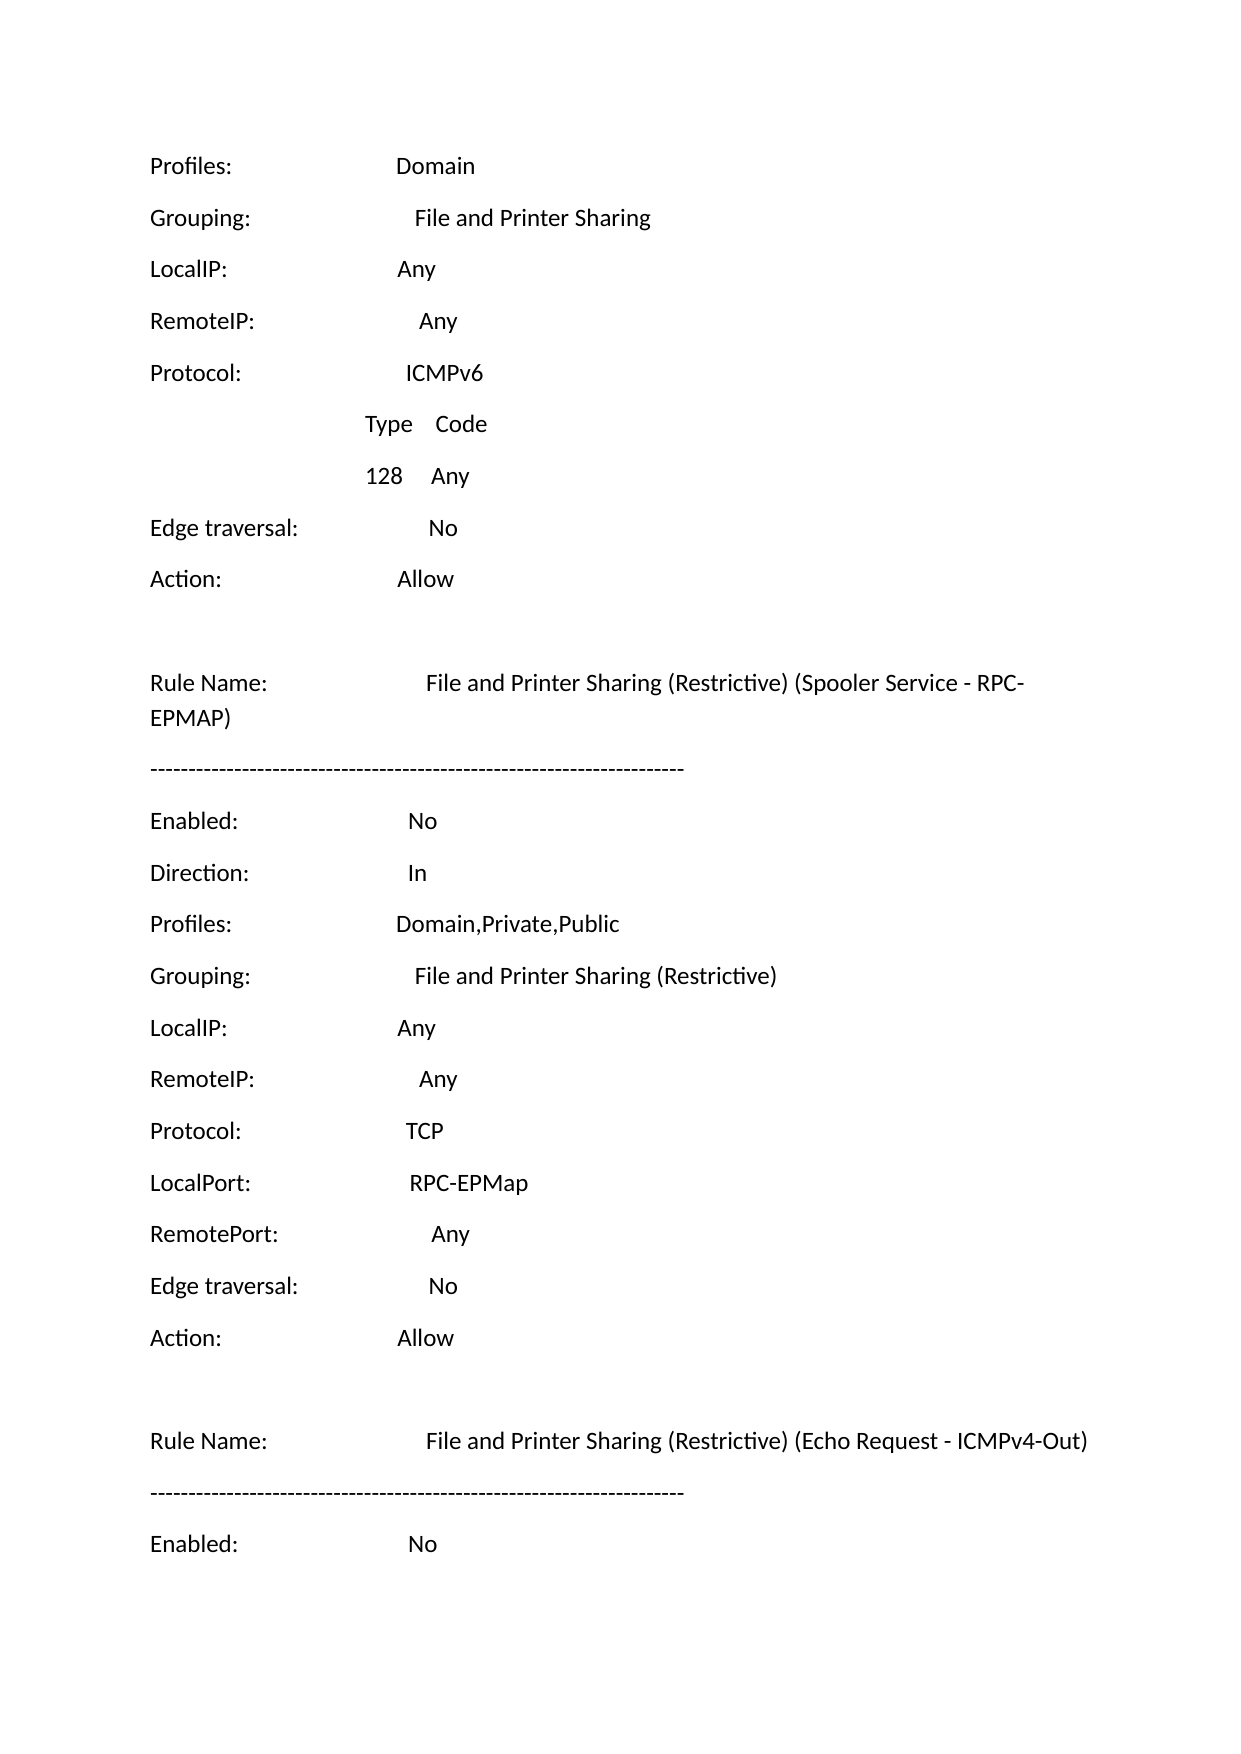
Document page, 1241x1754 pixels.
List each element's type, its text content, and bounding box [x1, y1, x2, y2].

text Profiles: Domain [150, 150, 1090, 181]
text Action: Allow [150, 563, 1090, 594]
text LocalIP: Any [150, 1012, 1090, 1042]
text Enabled: No [150, 1528, 1090, 1559]
text Grouping: File and Printer Sharing [150, 202, 1090, 232]
text LocalPort: RPC-EPMap [150, 1167, 1090, 1197]
text Rule Name: File and Printer Sharing (Restrictive) (Spooler Service - RPC-EPMAP) [150, 667, 1090, 732]
text LocalIP: Any [150, 253, 1090, 284]
text RemoteIP: Any [150, 305, 1090, 336]
text Type Code [150, 408, 1090, 439]
text Enabled: No [150, 805, 1090, 836]
text Grouping: File and Printer Sharing (Restrictive) [150, 960, 1090, 991]
text Protocol: ICMPv6 [150, 357, 1090, 387]
text Protocol: TCP [150, 1115, 1090, 1146]
text Edge traversal: No [150, 512, 1090, 542]
text Rule Name: File and Printer Sharing (Restrictive) (Echo Request - ICMPv4-Out) [150, 1425, 1090, 1456]
text RemotePort: Any [150, 1218, 1090, 1249]
text Profiles: Domain,Private,Public [150, 908, 1090, 939]
text 128 Any [150, 460, 1090, 491]
text Direction: In [150, 857, 1090, 887]
text ---------------------------------------------------------------------- [150, 1477, 1090, 1507]
text Edge traversal: No [150, 1270, 1090, 1301]
text Action: Allow [150, 1322, 1090, 1352]
text RemoteIP: Any [150, 1063, 1090, 1094]
text ---------------------------------------------------------------------- [150, 753, 1090, 784]
